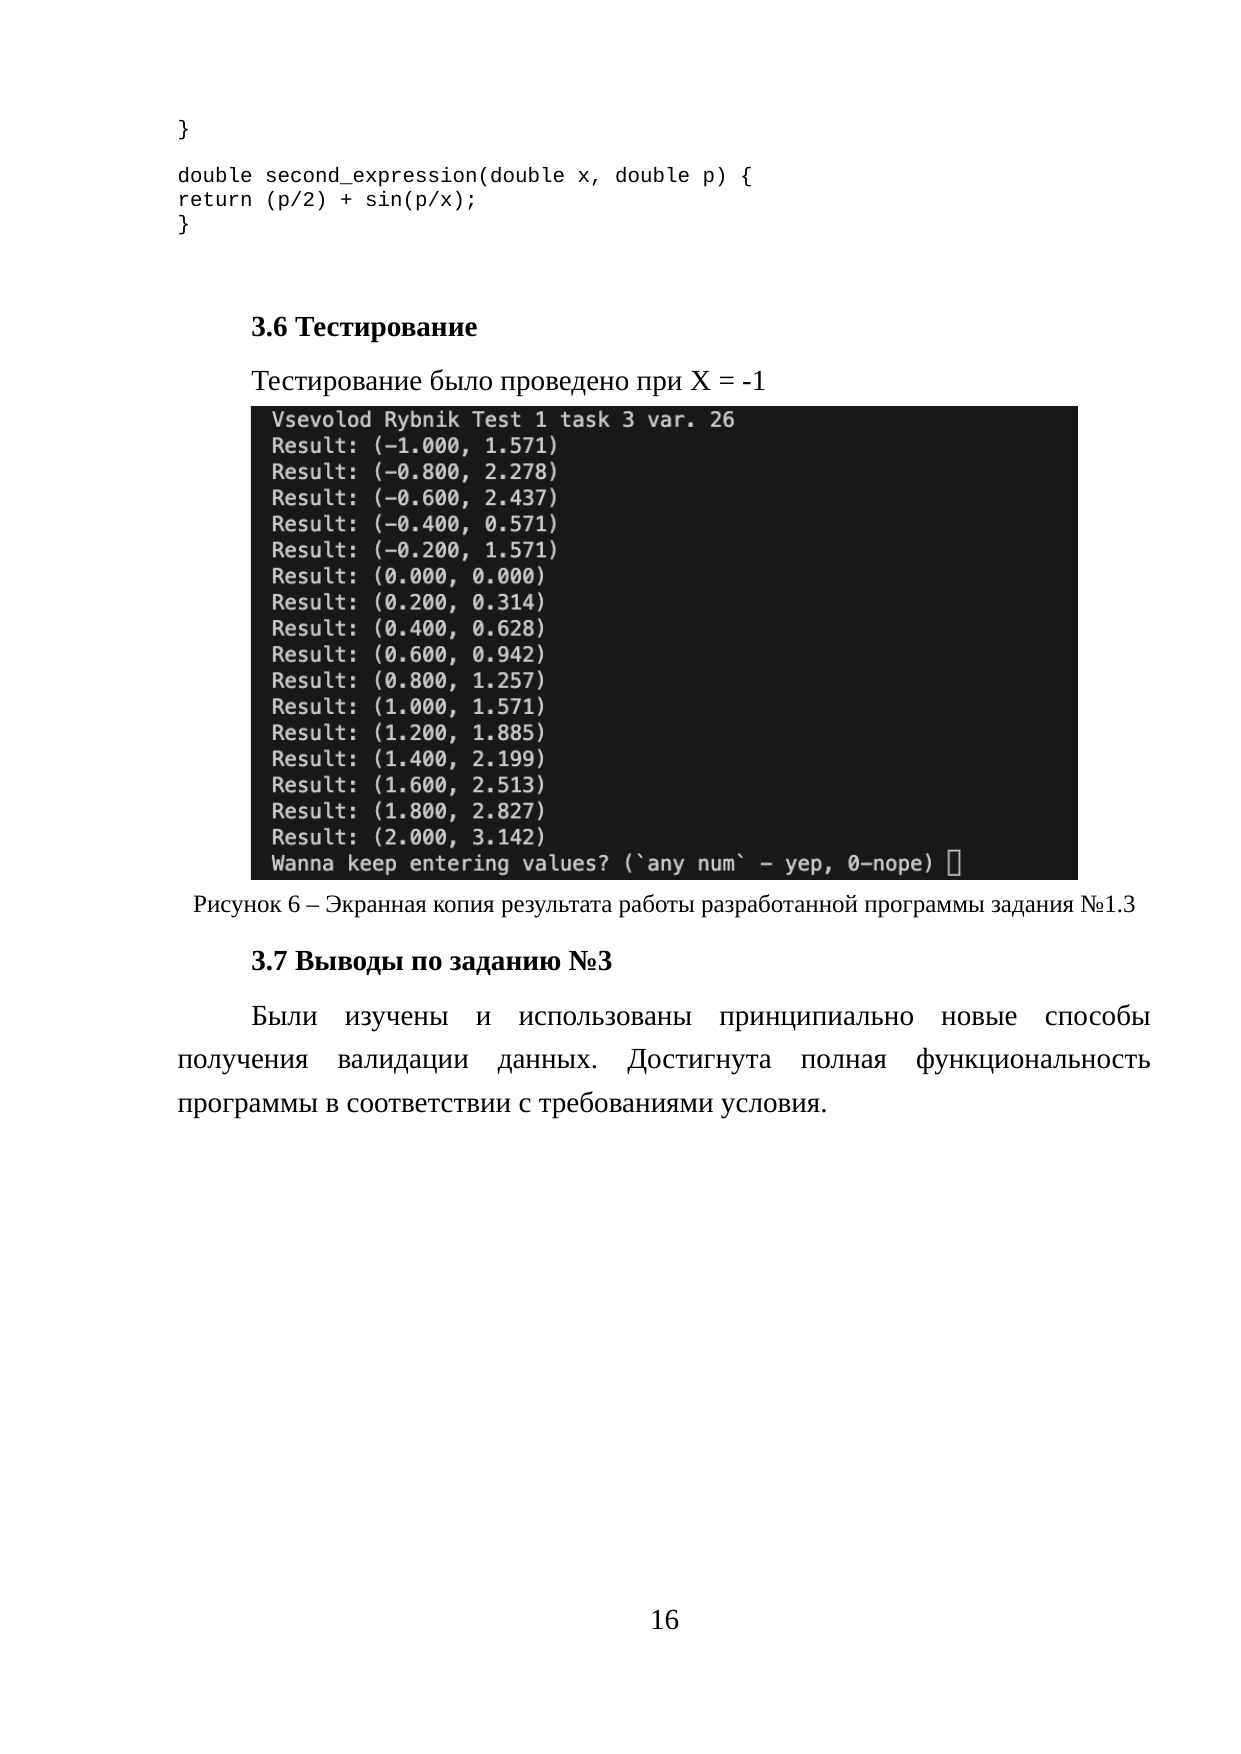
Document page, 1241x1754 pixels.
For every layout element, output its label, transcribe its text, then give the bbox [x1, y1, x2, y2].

text } [177, 118, 1152, 142]
text Тестирование было проведено при X = -1 [177, 363, 1152, 397]
subtitle 3.7 Выводы по заданию №3 [177, 943, 1152, 977]
text double second_expression(double x, double p) { [177, 165, 1152, 189]
subtitle 3.6 Тестирование [177, 309, 1152, 342]
text return (p/2) + sin(p/x); [177, 189, 1152, 213]
text Были изучены и использованы принципиально новые способы получения валидации данных. Достигнута полная функциональность программы в соответствии с требованиями условия. [177, 998, 1152, 1118]
picture [250, 406, 1078, 880]
text } [177, 213, 1152, 236]
